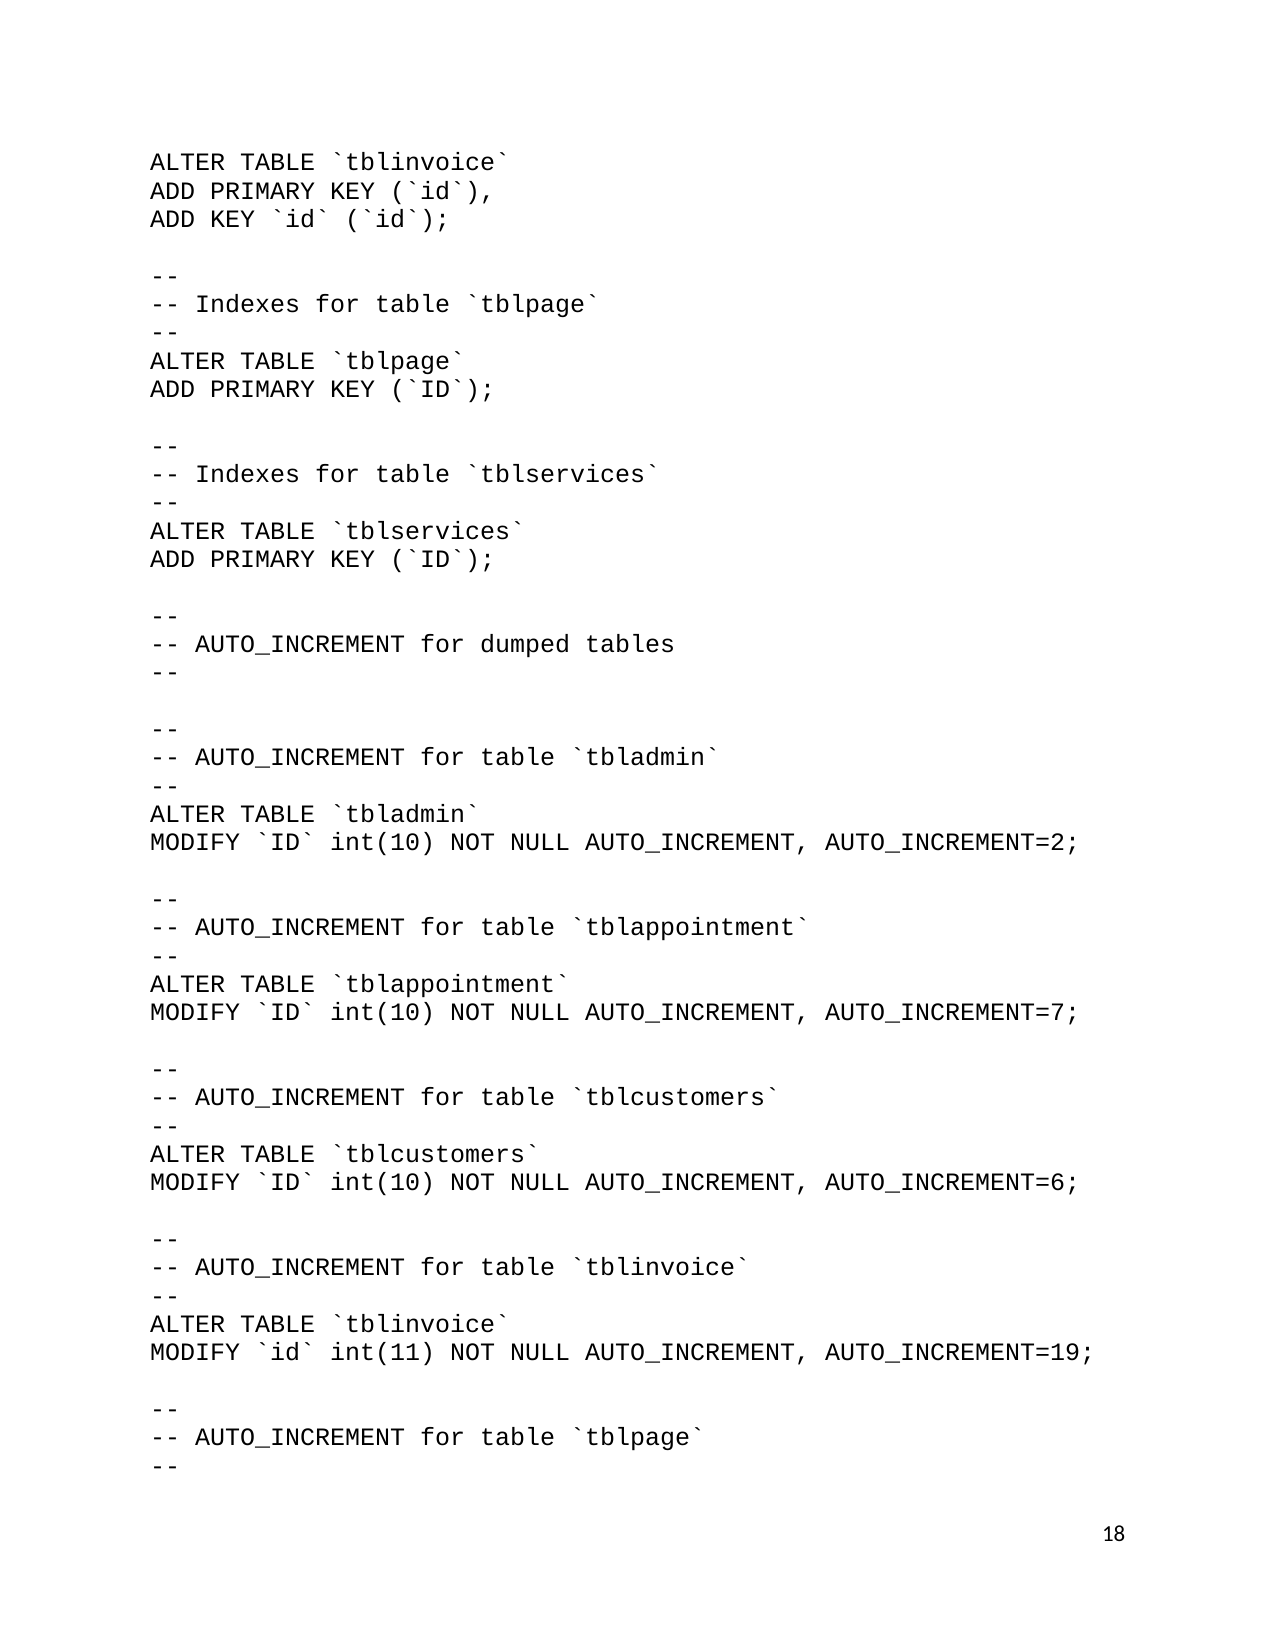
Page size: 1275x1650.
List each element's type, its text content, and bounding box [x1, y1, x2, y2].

text -- AUTO_INCREMENT for table `tblcustomers` [150, 1085, 1125, 1113]
text ALTER TABLE `tblpage` [150, 348, 1125, 377]
text MODIFY `ID` int(10) NOT NULL AUTO_INCREMENT, AUTO_INCREMENT=6; [150, 1170, 1125, 1198]
text -- [150, 263, 1125, 292]
text -- [150, 717, 1125, 745]
text -- [150, 1283, 1125, 1312]
text ALTER TABLE `tblappointment` [150, 972, 1125, 1000]
text -- [150, 603, 1125, 632]
text -- [150, 660, 1125, 688]
text -- Indexes for table `tblservices` [150, 462, 1125, 490]
text -- AUTO_INCREMENT for table `tblpage` [150, 1425, 1125, 1453]
text -- [150, 1453, 1125, 1482]
text -- AUTO_INCREMENT for table `tbladmin` [150, 745, 1125, 773]
text ALTER TABLE `tblcustomers` [150, 1142, 1125, 1170]
text -- [150, 1057, 1125, 1085]
text -- [150, 1113, 1125, 1142]
text -- [150, 887, 1125, 915]
text -- [150, 490, 1125, 518]
text -- [150, 1227, 1125, 1255]
text -- [150, 943, 1125, 972]
text MODIFY `ID` int(10) NOT NULL AUTO_INCREMENT, AUTO_INCREMENT=2; [150, 830, 1125, 858]
text ADD PRIMARY KEY (`id`), [150, 178, 1125, 207]
text ADD KEY `id` (`id`); [150, 207, 1125, 235]
text ALTER TABLE `tblinvoice` [150, 150, 1125, 178]
text -- [150, 773, 1125, 802]
text ADD PRIMARY KEY (`ID`); [150, 377, 1125, 405]
text -- AUTO_INCREMENT for table `tblinvoice` [150, 1255, 1125, 1283]
text -- [150, 1397, 1125, 1425]
text ADD PRIMARY KEY (`ID`); [150, 547, 1125, 575]
text -- [150, 433, 1125, 462]
text -- AUTO_INCREMENT for dumped tables [150, 632, 1125, 660]
text -- AUTO_INCREMENT for table `tblappointment` [150, 915, 1125, 943]
text MODIFY `ID` int(10) NOT NULL AUTO_INCREMENT, AUTO_INCREMENT=7; [150, 1000, 1125, 1028]
text -- [150, 320, 1125, 348]
text ALTER TABLE `tblinvoice` [150, 1312, 1125, 1340]
text ALTER TABLE `tbladmin` [150, 802, 1125, 830]
text -- Indexes for table `tblpage` [150, 292, 1125, 320]
text ALTER TABLE `tblservices` [150, 518, 1125, 547]
text MODIFY `id` int(11) NOT NULL AUTO_INCREMENT, AUTO_INCREMENT=19; [150, 1340, 1125, 1368]
